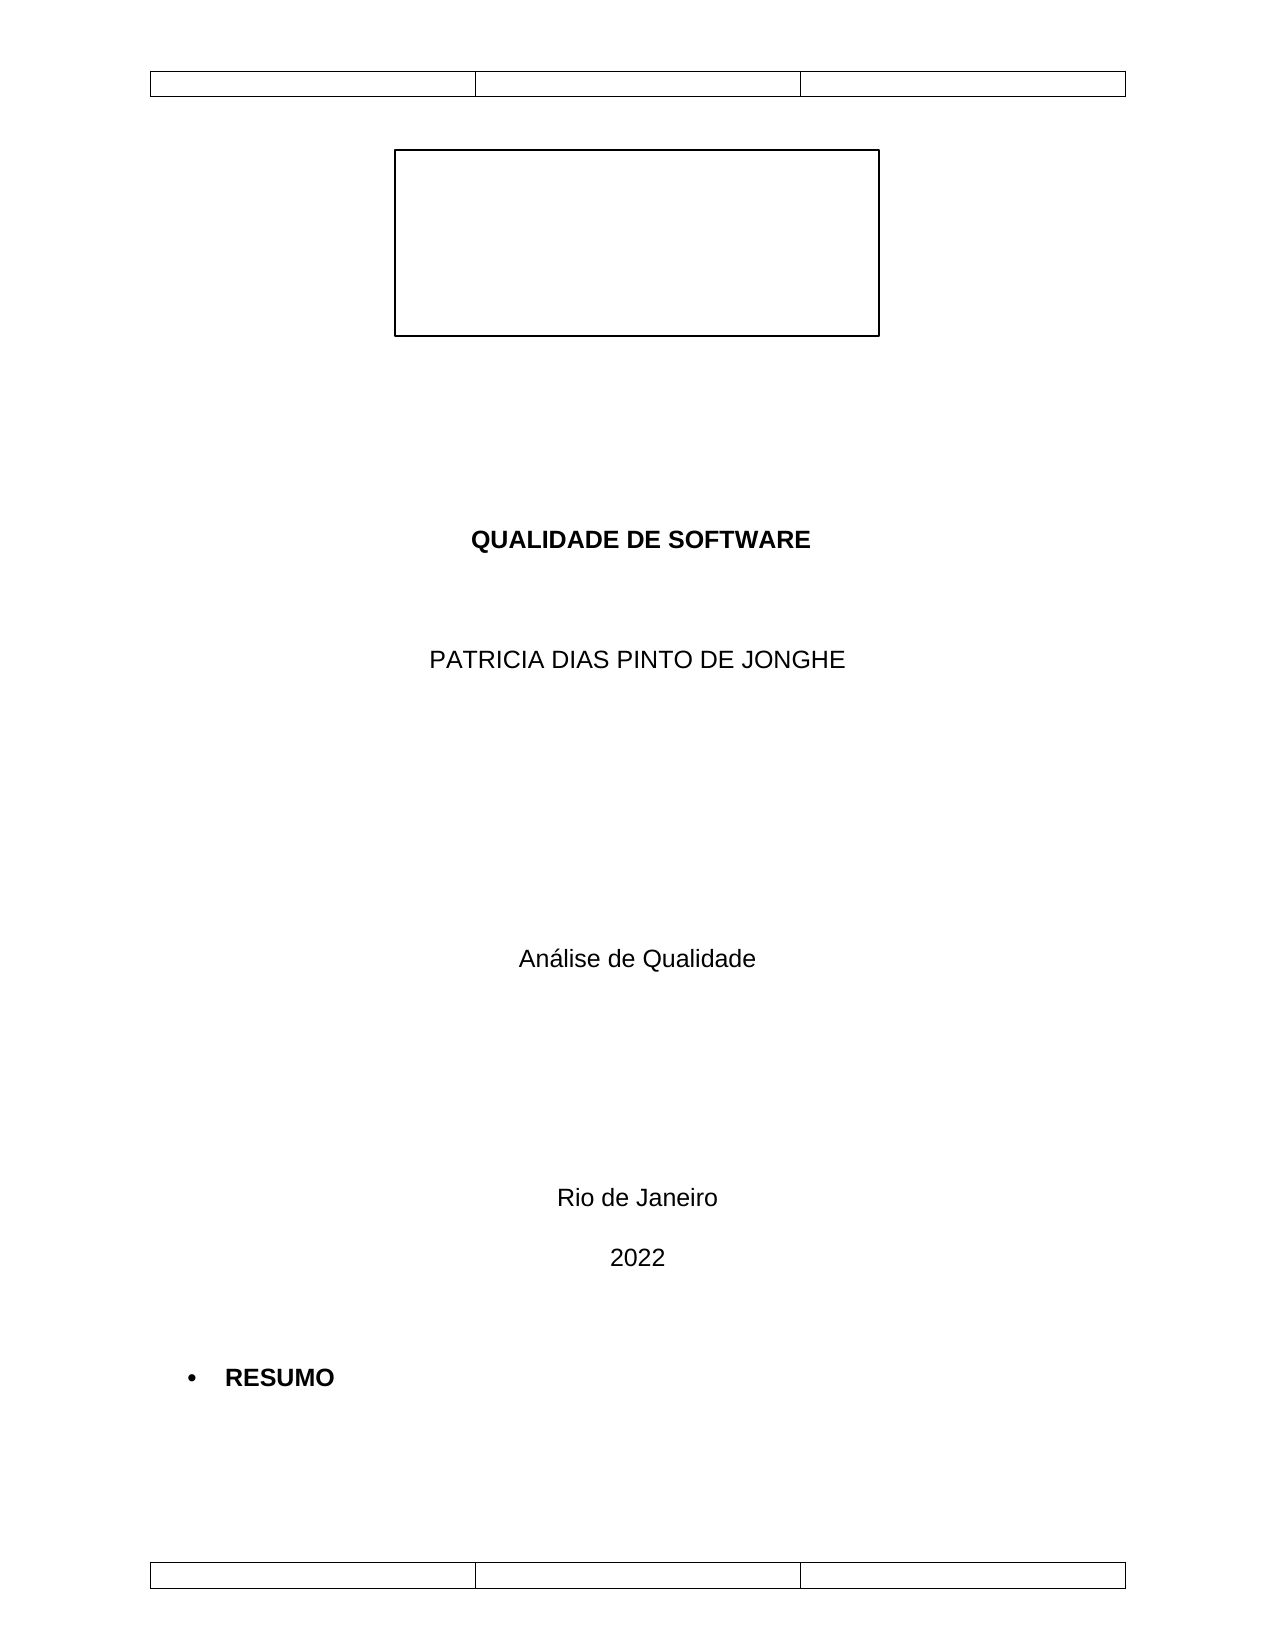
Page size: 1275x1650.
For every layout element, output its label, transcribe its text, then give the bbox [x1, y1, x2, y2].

text QUALIDADE DE SOFTWARE [150, 525, 1125, 554]
text Rio de Janeiro [150, 1183, 1125, 1212]
text 2022 [150, 1243, 1125, 1272]
text PATRICIA DIAS PINTO DE JONGHE [150, 645, 1125, 674]
list RESUMO [187, 1362, 1125, 1391]
text Análise de Qualidade [150, 944, 1125, 973]
